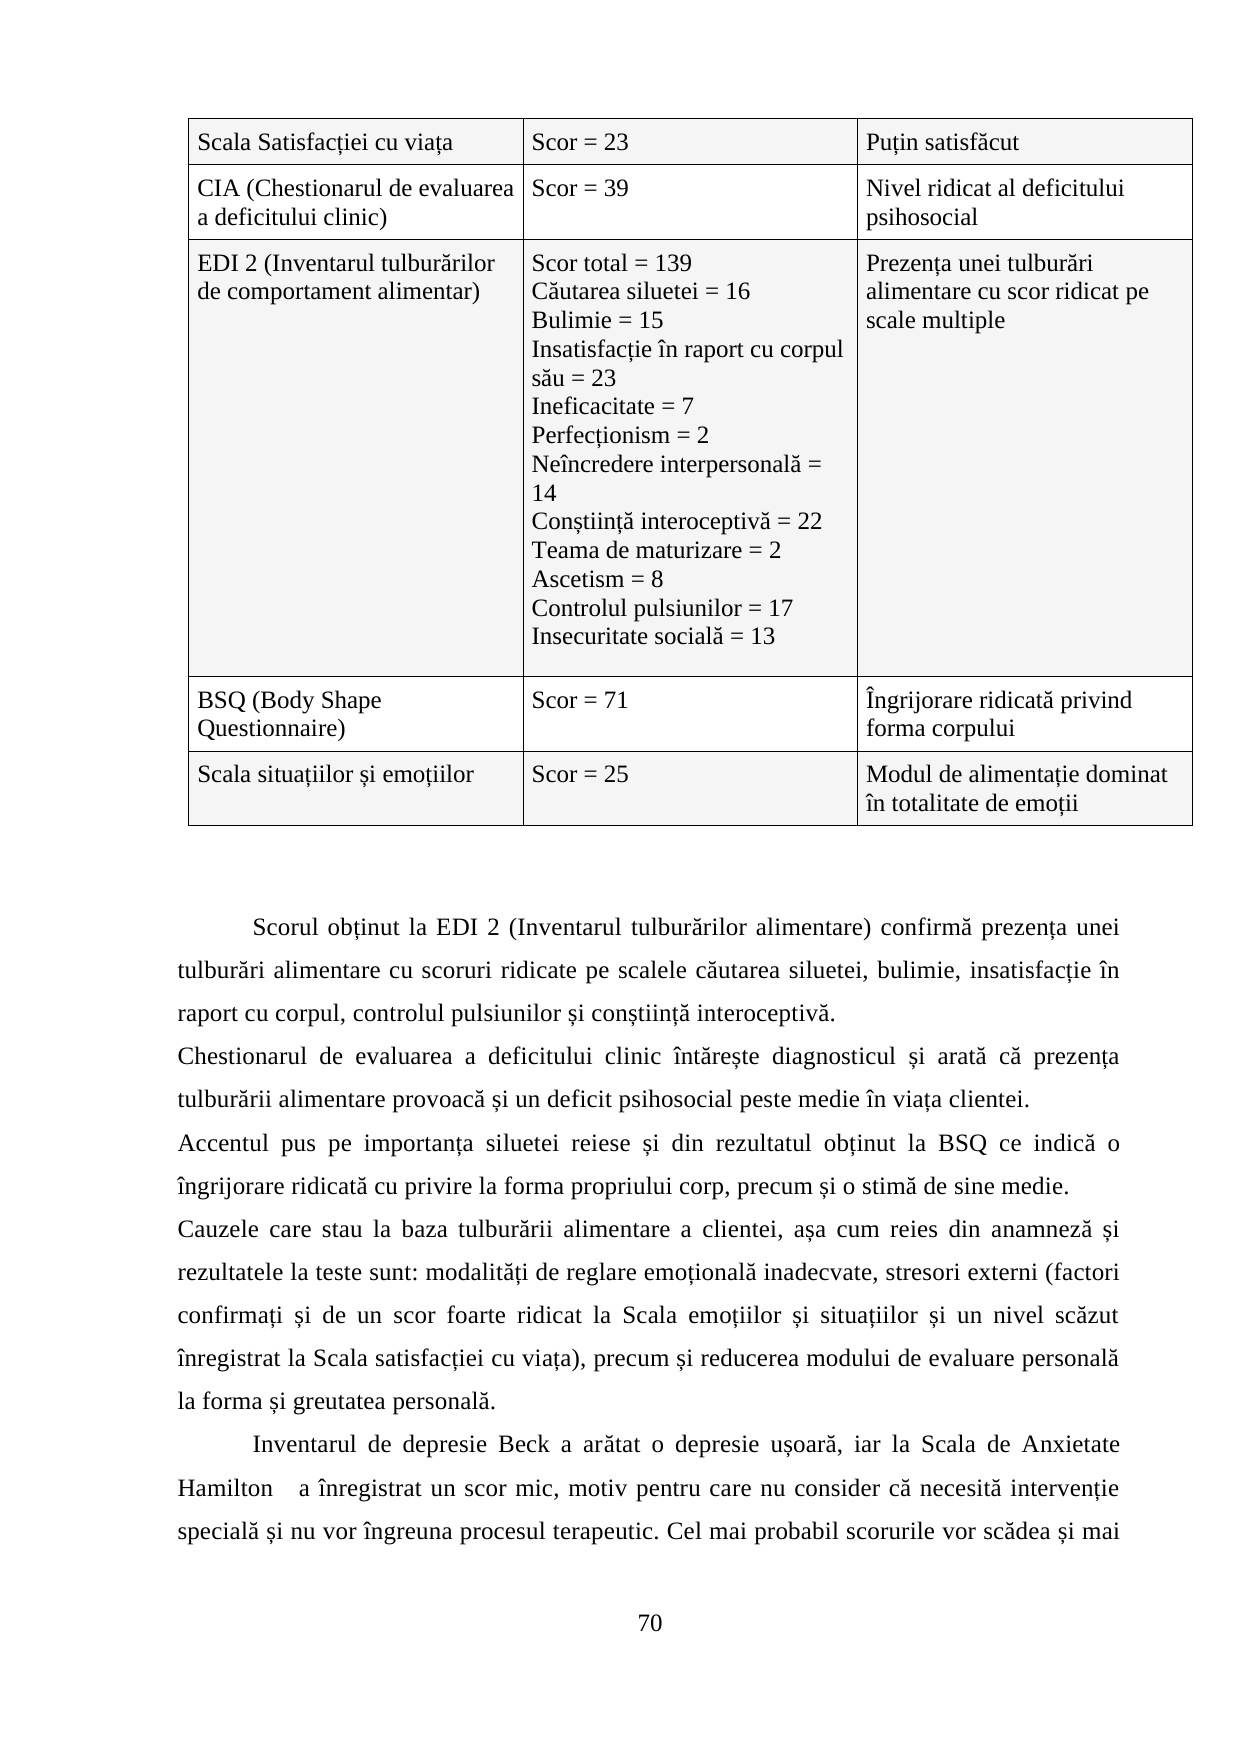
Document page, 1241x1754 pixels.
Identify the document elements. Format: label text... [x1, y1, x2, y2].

table_cell BSQ (Body Shape Questionnaire) [189, 677, 523, 751]
table_cell CIA (Chestionarul de evaluarea a deficitului clinic) [189, 165, 523, 239]
table_cell EDI 2 (Inventarul tulburărilor de comportament alimentar) [189, 240, 523, 676]
table_cell Scor = 23 [524, 119, 857, 164]
table_cell Scor = 25 [524, 752, 857, 825]
text Cauzele care stau la baza tulburării alimentare a clientei, așa cum reies din anamneză și rezultatele la teste sunt: modalități de reglare emoțională inadecvate, stresori externi (factori confirmați și de un scor foarte ridicat la Scala emoțiilor și situațiilor și un nivel scăzut înregistrat la Scala satisfacției cu viața), precum și reducerea modului de evaluare personală la forma și greutatea personală. [177, 1214, 1122, 1415]
table_cell Puțin satisfăcut [858, 119, 1192, 164]
text Scorul obținut la EDI 2 (Inventarul tulburărilor alimentare) confirmă prezența unei tulburări alimentare cu scoruri ridicate pe scalele căutarea siluetei, bulimie, insatisfacție în raport cu corpul, controlul pulsiunilor și conștiință interoceptivă. [177, 912, 1122, 1027]
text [177, 1429, 1122, 1544]
table_cell Îngrijorare ridicată privind forma corpului [858, 677, 1192, 751]
text Accentul pus pe importanța siluetei reiese și din rezultatul obținut la BSQ ce indică o îngrijorare ridicată cu privire la forma propriului corp, precum și o stimă de sine medie. [177, 1128, 1122, 1199]
table_cell Scor = 39 [524, 165, 857, 239]
table_cell Scor total = 139 Căutarea siluetei = 16 Bulimie = 15 Insatisfacție în raport cu corpul său = 23 Ineficacitate = 7 Perfecționism = 2 Neîncredere interpersonală = 14 Conștiință interoceptivă = 22 Teama de maturizare = 2 Ascetism = 8 Controlul pulsiunilor = 17 Insecuritate socială = 13 [524, 240, 857, 676]
table_cell Prezența unei tulburări alimentare cu scor ridicat pe scale multiple [858, 240, 1192, 676]
table_cell Nivel ridicat al deficitului psihosocial [858, 165, 1192, 239]
text Chestionarul de evaluarea a deficitului clinic întărește diagnosticul și arată că prezența tulburării alimentare provoacă și un deficit psihosocial peste medie în viața clientei. [177, 1041, 1122, 1113]
table_cell Modul de alimentație dominat în totalitate de emoții [858, 752, 1192, 825]
table_cell Scala Satisfacției cu viața [189, 119, 523, 164]
table_cell Scor = 71 [524, 677, 857, 751]
table_cell Scala situațiilor și emoțiilor [189, 752, 523, 825]
